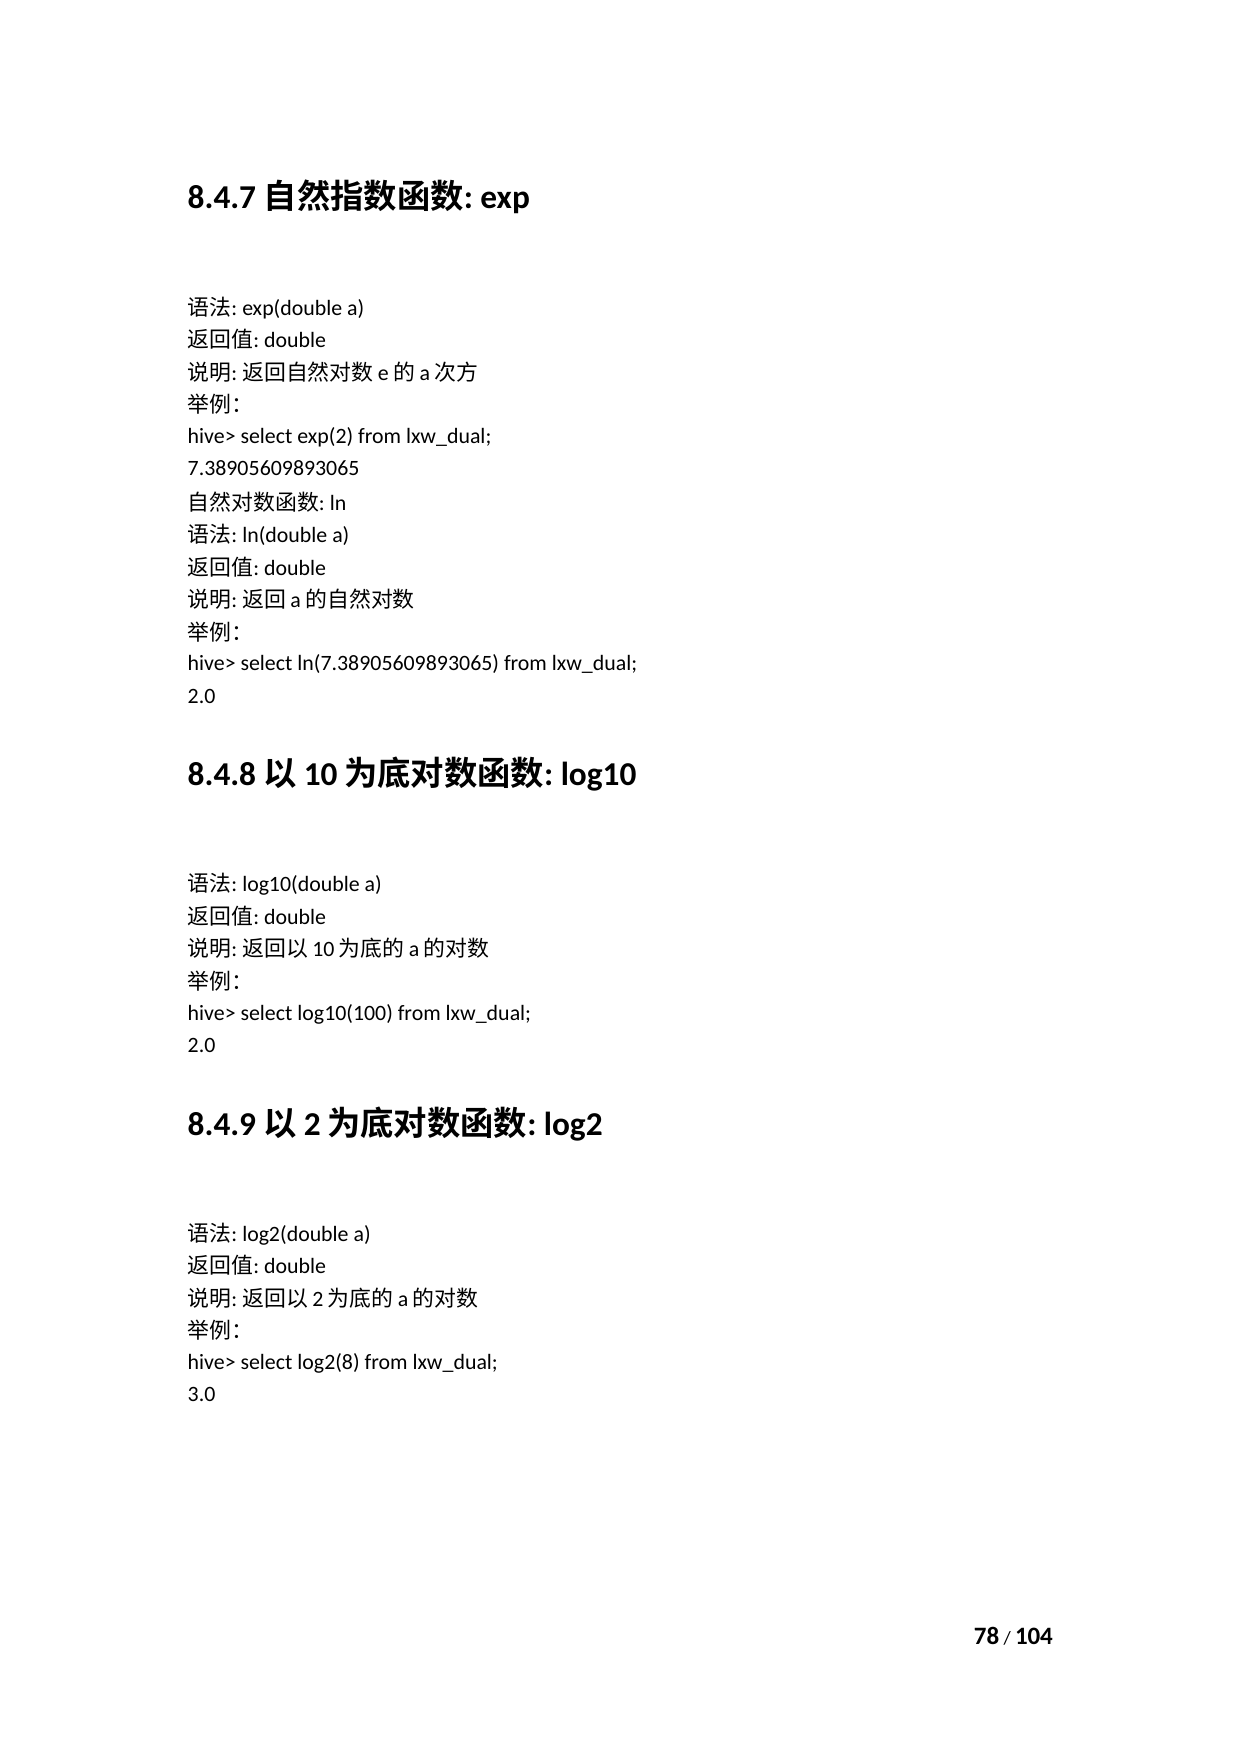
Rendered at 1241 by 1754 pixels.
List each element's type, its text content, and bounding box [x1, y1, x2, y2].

text 返回值: double [187, 549, 1053, 582]
text hive> select ln(7.38905609893065) from lxw_dual; [187, 647, 1053, 679]
text 返回值: double [187, 898, 1053, 931]
text 3.0 [187, 1378, 1053, 1410]
text 返回值: double [187, 1248, 1053, 1280]
text 语法: ln(double a) [187, 517, 1053, 549]
text 说明: 返回自然对数e的a次方 [187, 354, 1053, 387]
text 2.0 [187, 679, 1053, 712]
text 语法: log2(double a) [187, 1215, 1053, 1248]
subtitle 以10为底对数函数: log10 [187, 739, 1053, 804]
text hive> select exp(2) from lxw_dual; [187, 419, 1053, 452]
text 举例： [187, 387, 1053, 419]
subtitle 自然指数函数: exp [187, 162, 1053, 227]
text 语法: exp(double a) [187, 289, 1053, 322]
text 说明: 返回a的自然对数 [187, 582, 1053, 614]
text 举例： [187, 963, 1053, 996]
text 7.38905609893065 [187, 452, 1053, 484]
text 2.0 [187, 1028, 1053, 1061]
text 返回值: double [187, 322, 1053, 354]
text 说明: 返回以10为底的a的对数 [187, 931, 1053, 963]
text 语法: log10(double a) [187, 866, 1053, 898]
subtitle 以2为底对数函数: log2 [187, 1088, 1053, 1153]
text hive> select log10(100) from lxw_dual; [187, 996, 1053, 1028]
text 自然对数函数: ln [187, 484, 1053, 517]
text 举例： [187, 1313, 1053, 1345]
text hive> select log2(8) from lxw_dual; [187, 1345, 1053, 1378]
text 说明: 返回以2为底的a的对数 [187, 1280, 1053, 1313]
text 举例： [187, 614, 1053, 647]
